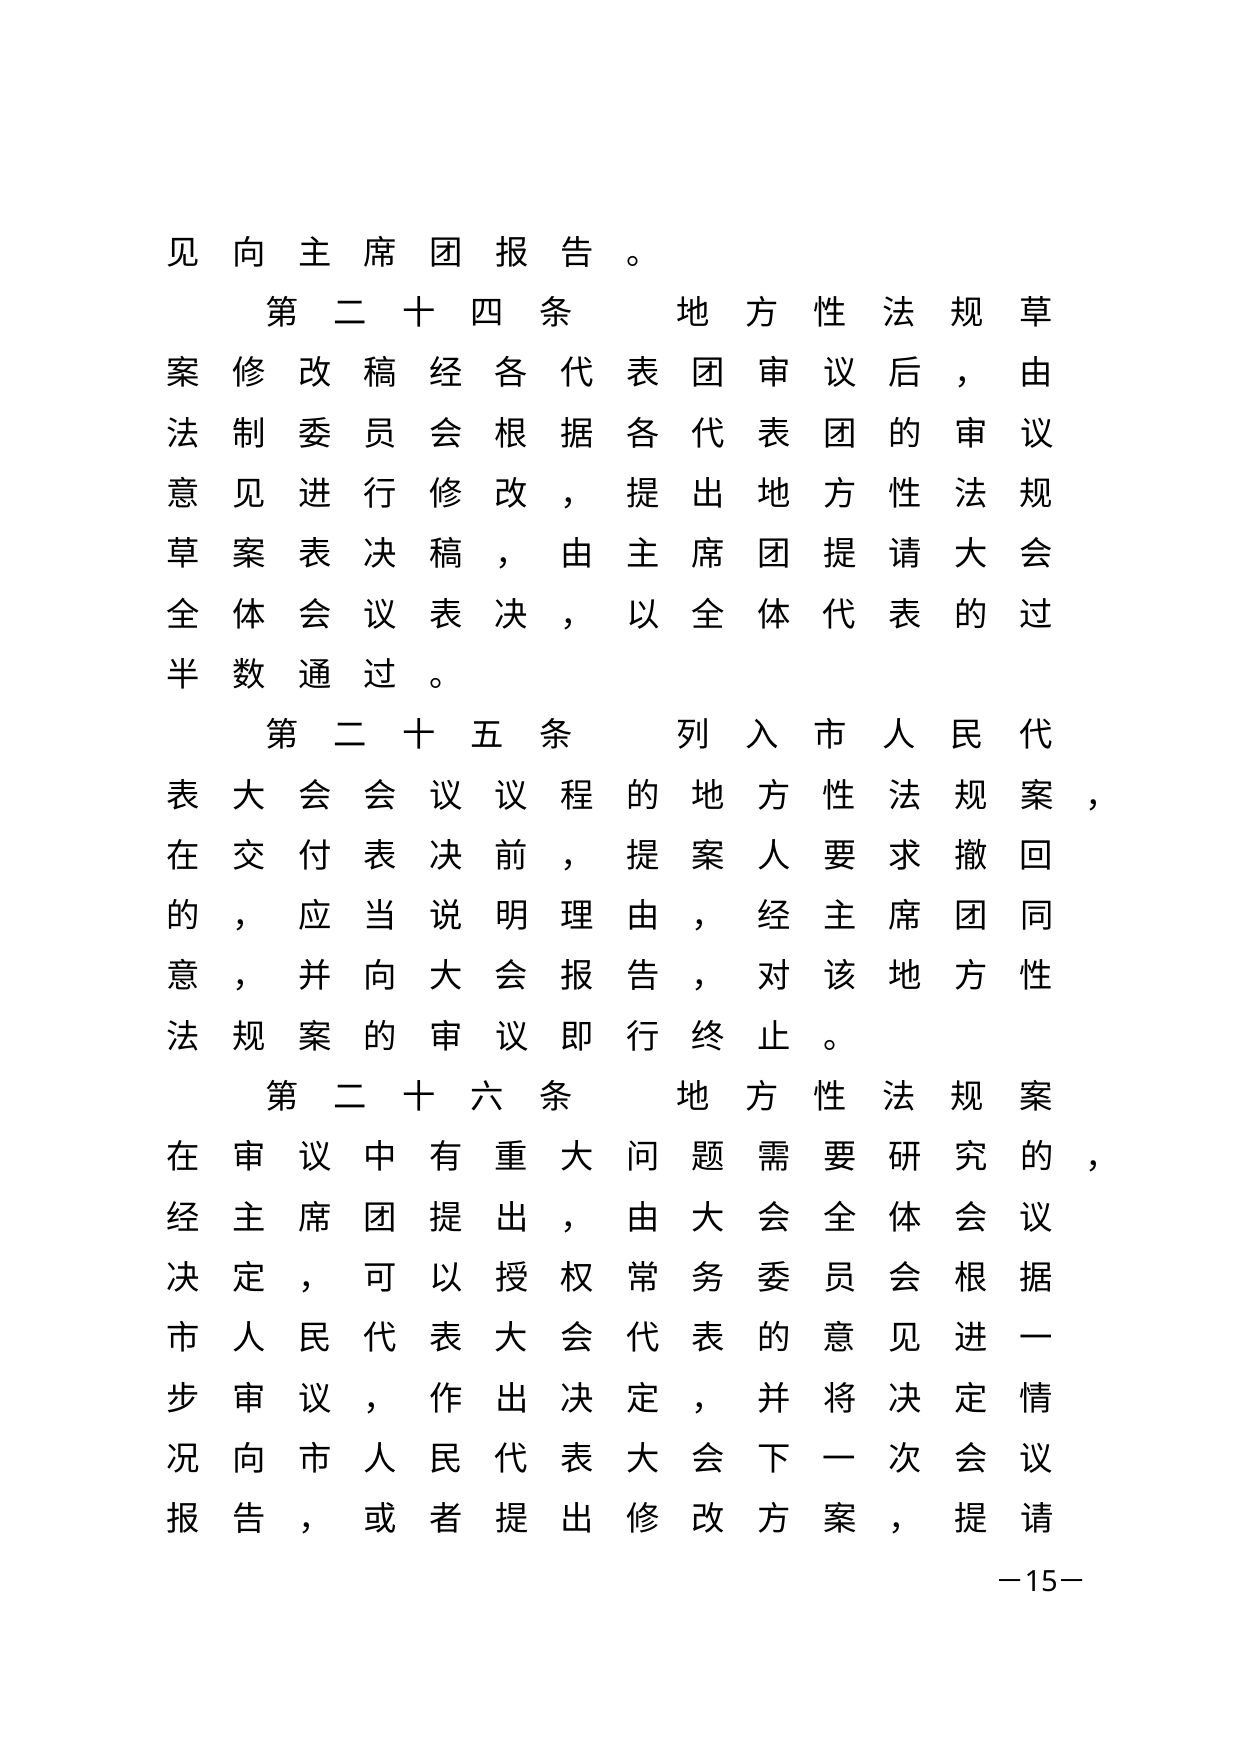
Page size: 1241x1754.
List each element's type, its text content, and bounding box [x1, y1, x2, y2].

text 主席团常务主席也可以就地方性法规案中的重大的专门性问题，召集代表团推选的有关代表进行讨论，并将讨论的情况和意见向主席团报告。 [167, 219, 1085, 280]
text 第二十六条 地方性法规案在审议中有重大问题需要研究的，经主席团提出，由大会全体会议决定，可以授权常务委员会根据市人民代表大会代表的意见进一步审议，作出决定，并将决定情况向市人民代表大会下一次会议报告，或者提出修改方案，提请市人民代表大会下一次会议审议决定。 [167, 1064, 1085, 1546]
text 第二十五条 列入市人民代表大会会议议程的地方性法规案，在交付表决前，提案人要求撤回的，应当说明理由，经主席团同意，并向大会报告，对该地方性法规案的审议即行终止。 [167, 702, 1085, 1064]
text 第二十四条 地方性法规草案修改稿经各代表团审议后，由法制委员会根据各代表团的审议意见进行修改，提出地方性法规草案表决稿，由主席团提请大会全体会议表决，以全体代表的过半数通过。 [167, 280, 1085, 702]
